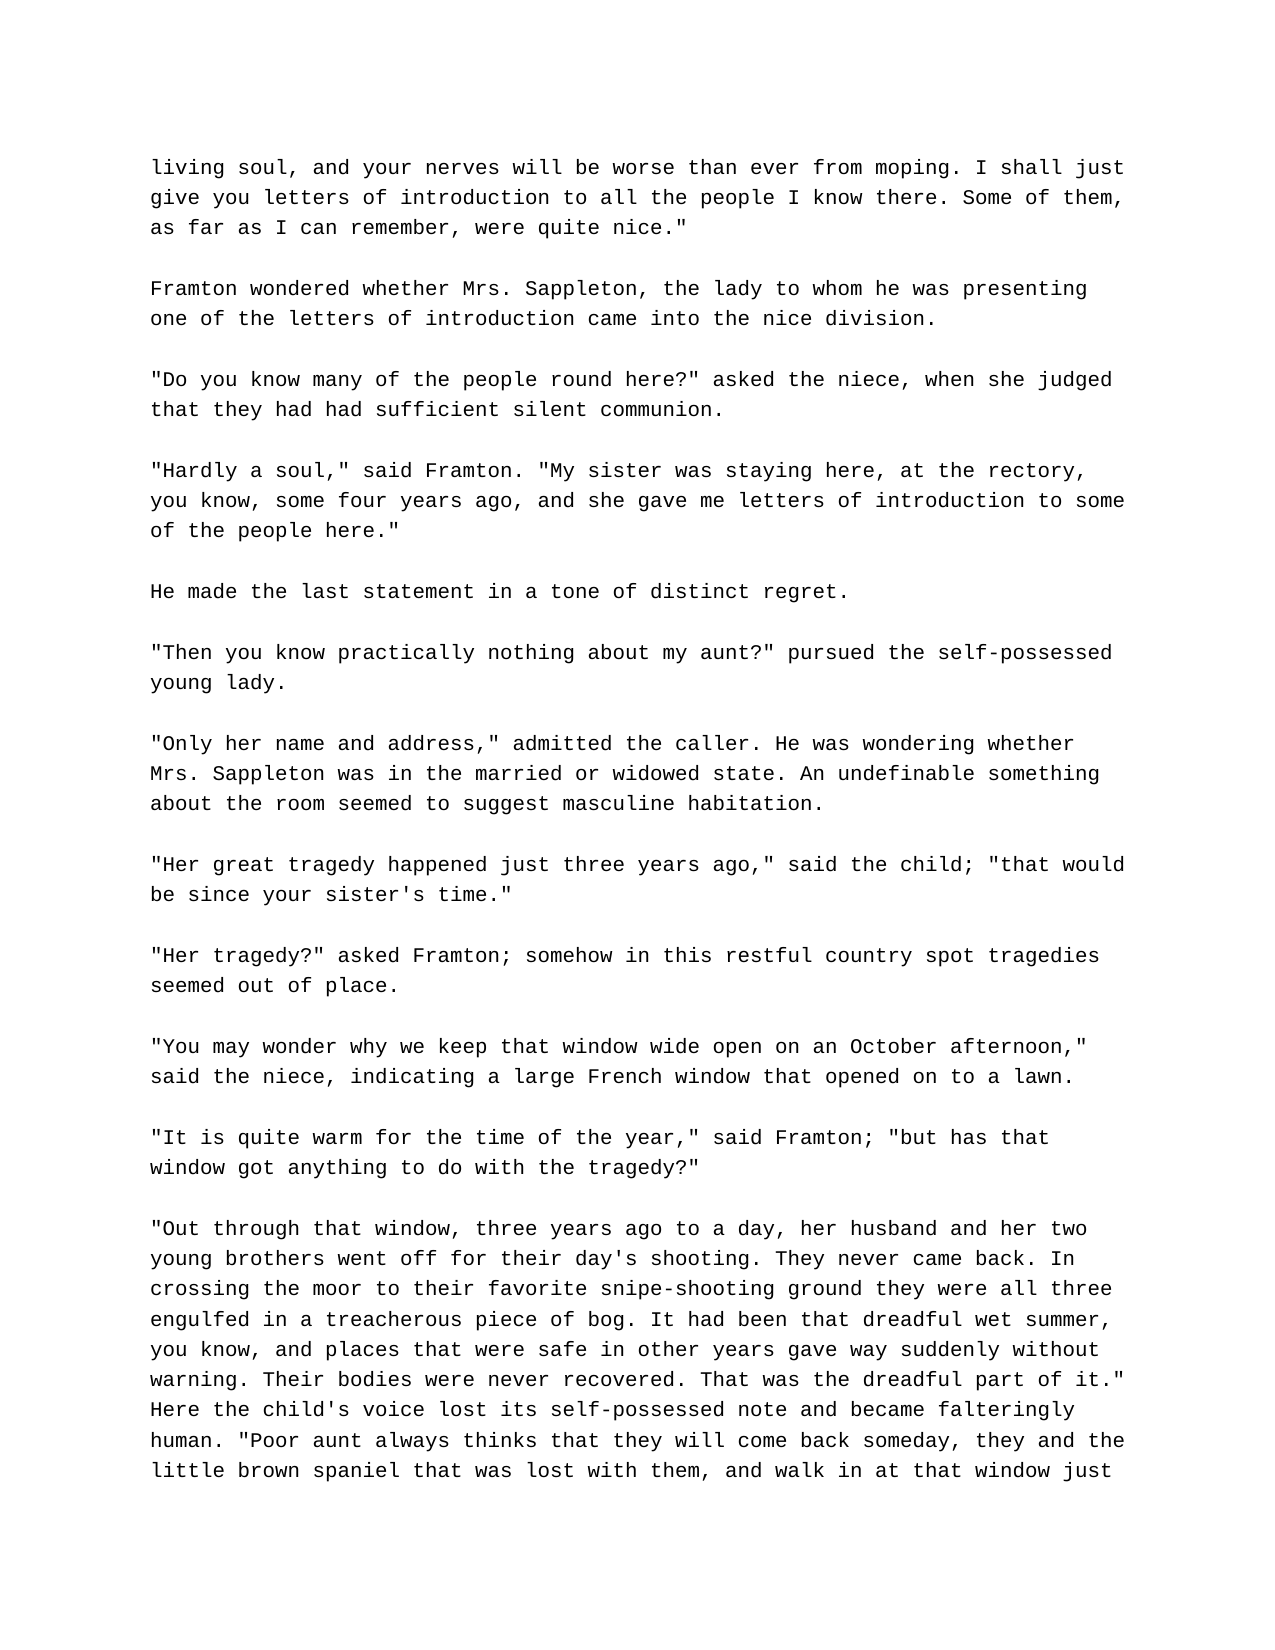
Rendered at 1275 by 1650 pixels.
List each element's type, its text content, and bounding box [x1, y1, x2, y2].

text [150, 150, 1125, 241]
text "Then you know practically nothing about my aunt?" pursued the self-possessed young lady. [150, 635, 1125, 696]
text "Do you know many of the people round here?" asked the niece, when she judged that they had had sufficient silent communion. [150, 362, 1125, 423]
text "Only her name and address," admitted the caller. He was wondering whether Mrs. Sappleton was in the married or widowed state. An undefinable something about the room seemed to suggest masculine habitation. [150, 726, 1125, 817]
text "It is quite warm for the time of the year," said Framton; "but has that window got anything to do with the tragedy?" [150, 1120, 1125, 1181]
text "Her tragedy?" asked Framton; somehow in this restful country spot tragedies seemed out of place. [150, 938, 1125, 999]
text "Her great tragedy happened just three years ago," said the child; "that would be since your sister's time." [150, 847, 1125, 908]
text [150, 1211, 1125, 1484]
text "You may wonder why we keep that window wide open on an October afternoon," said the niece, indicating a large French window that opened on to a lawn. [150, 1029, 1125, 1090]
text "Hardly a soul," said Framton. "My sister was staying here, at the rectory, you know, some four years ago, and she gave me letters of introduction to some of the people here." [150, 453, 1125, 544]
text Framton wondered whether Mrs. Sappleton, the lady to whom he was presenting one of the letters of introduction came into the nice division. [150, 271, 1125, 332]
text He made the last statement in a tone of distinct regret. [150, 574, 1125, 605]
